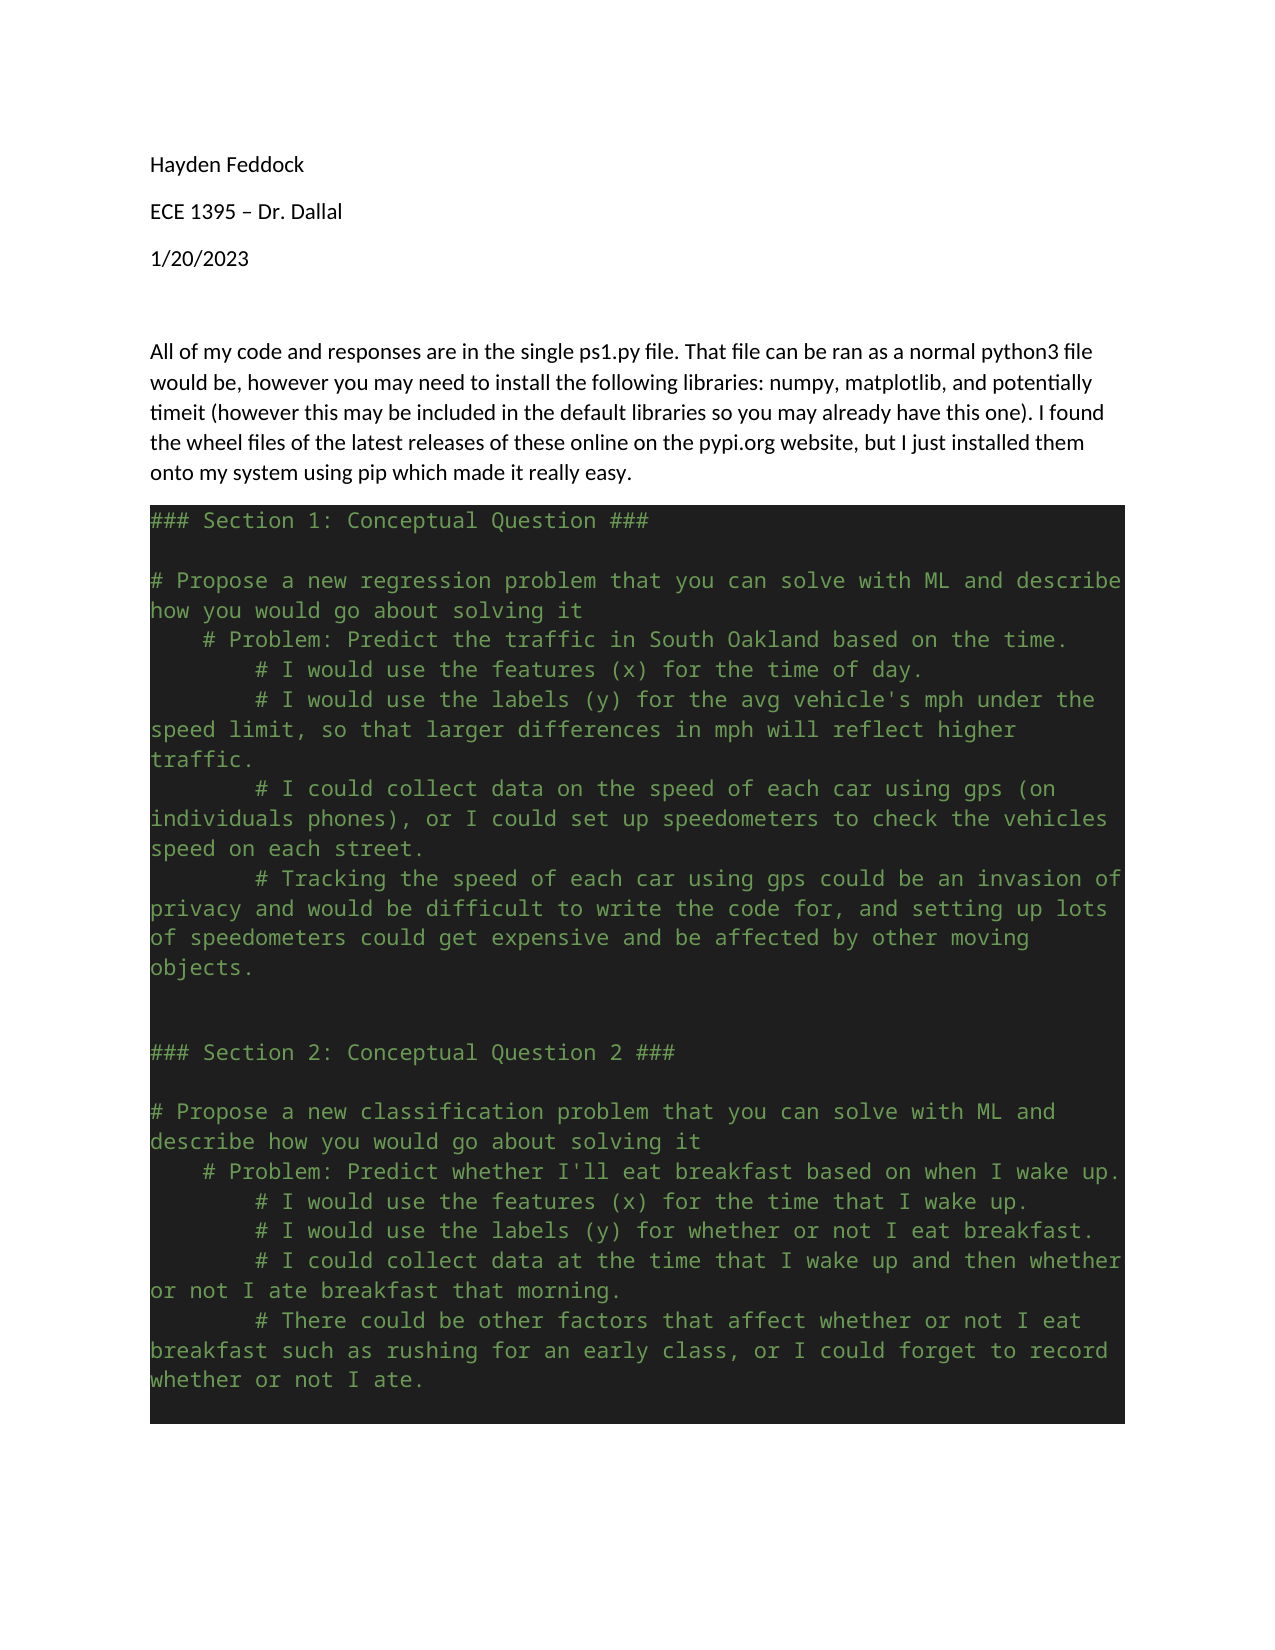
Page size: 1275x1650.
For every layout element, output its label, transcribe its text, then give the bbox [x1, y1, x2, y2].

text # Problem: Predict the traffic in South Oakland based on the time. [150, 624, 1125, 654]
text # I could collect data on the speed of each car using gps (on individuals phones), or I could set up speedometers to check the vehicles speed on each street. [150, 773, 1125, 863]
text # I would use the features (x) for the time that I wake up. [150, 1186, 1125, 1215]
text # I would use the labels (y) for the avg vehicle's mph under the speed limit, so that larger differences in mph will reflect higher traffic. [150, 684, 1125, 773]
text All of my code and responses are in the single ps1.py file. That file can be ran as a normal python3 file would be, however you may need to install the following libraries: numpy, matplotlib, and potentially timeit (however this may be included in the default libraries so you may already have this one). I found the wheel files of the latest releases of these online on the pypi.org website, but I just installed them onto my system using pip which made it really easy. [150, 337, 1125, 486]
text # Tracking the speed of each car using gps could be an invasion of privacy and would be difficult to write the code for, and setting up lots of speedometers could get expensive and be affected by other moving objects. [150, 863, 1125, 982]
text # Propose a new regression problem that you can solve with ML and describe how you would go about solving it [150, 565, 1125, 624]
text # Problem: Predict whether I'll eat breakfast based on when I wake up. [150, 1156, 1125, 1186]
text # I would use the features (x) for the time of day. [150, 654, 1125, 684]
text # I could collect data at the time that I wake up and then whether or not I ate breakfast that morning. [150, 1245, 1125, 1305]
text # Propose a new classification problem that you can solve with ML and describe how you would go about solving it [150, 1096, 1125, 1156]
text 1/20/2023 [150, 244, 1125, 272]
text ECE 1395 – Dr. Dallal [150, 197, 1125, 225]
text Hayden Feddock [150, 150, 1125, 178]
text # I would use the labels (y) for whether or not I eat breakfast. [150, 1215, 1125, 1245]
text ### Section 1: Conceptual Question ### [150, 505, 1125, 535]
text # There could be other factors that affect whether or not I eat breakfast such as rushing for an early class, or I could forget to record whether or not I ate. [150, 1305, 1125, 1394]
text ### Section 2: Conceptual Question 2 ### [150, 1037, 1125, 1066]
